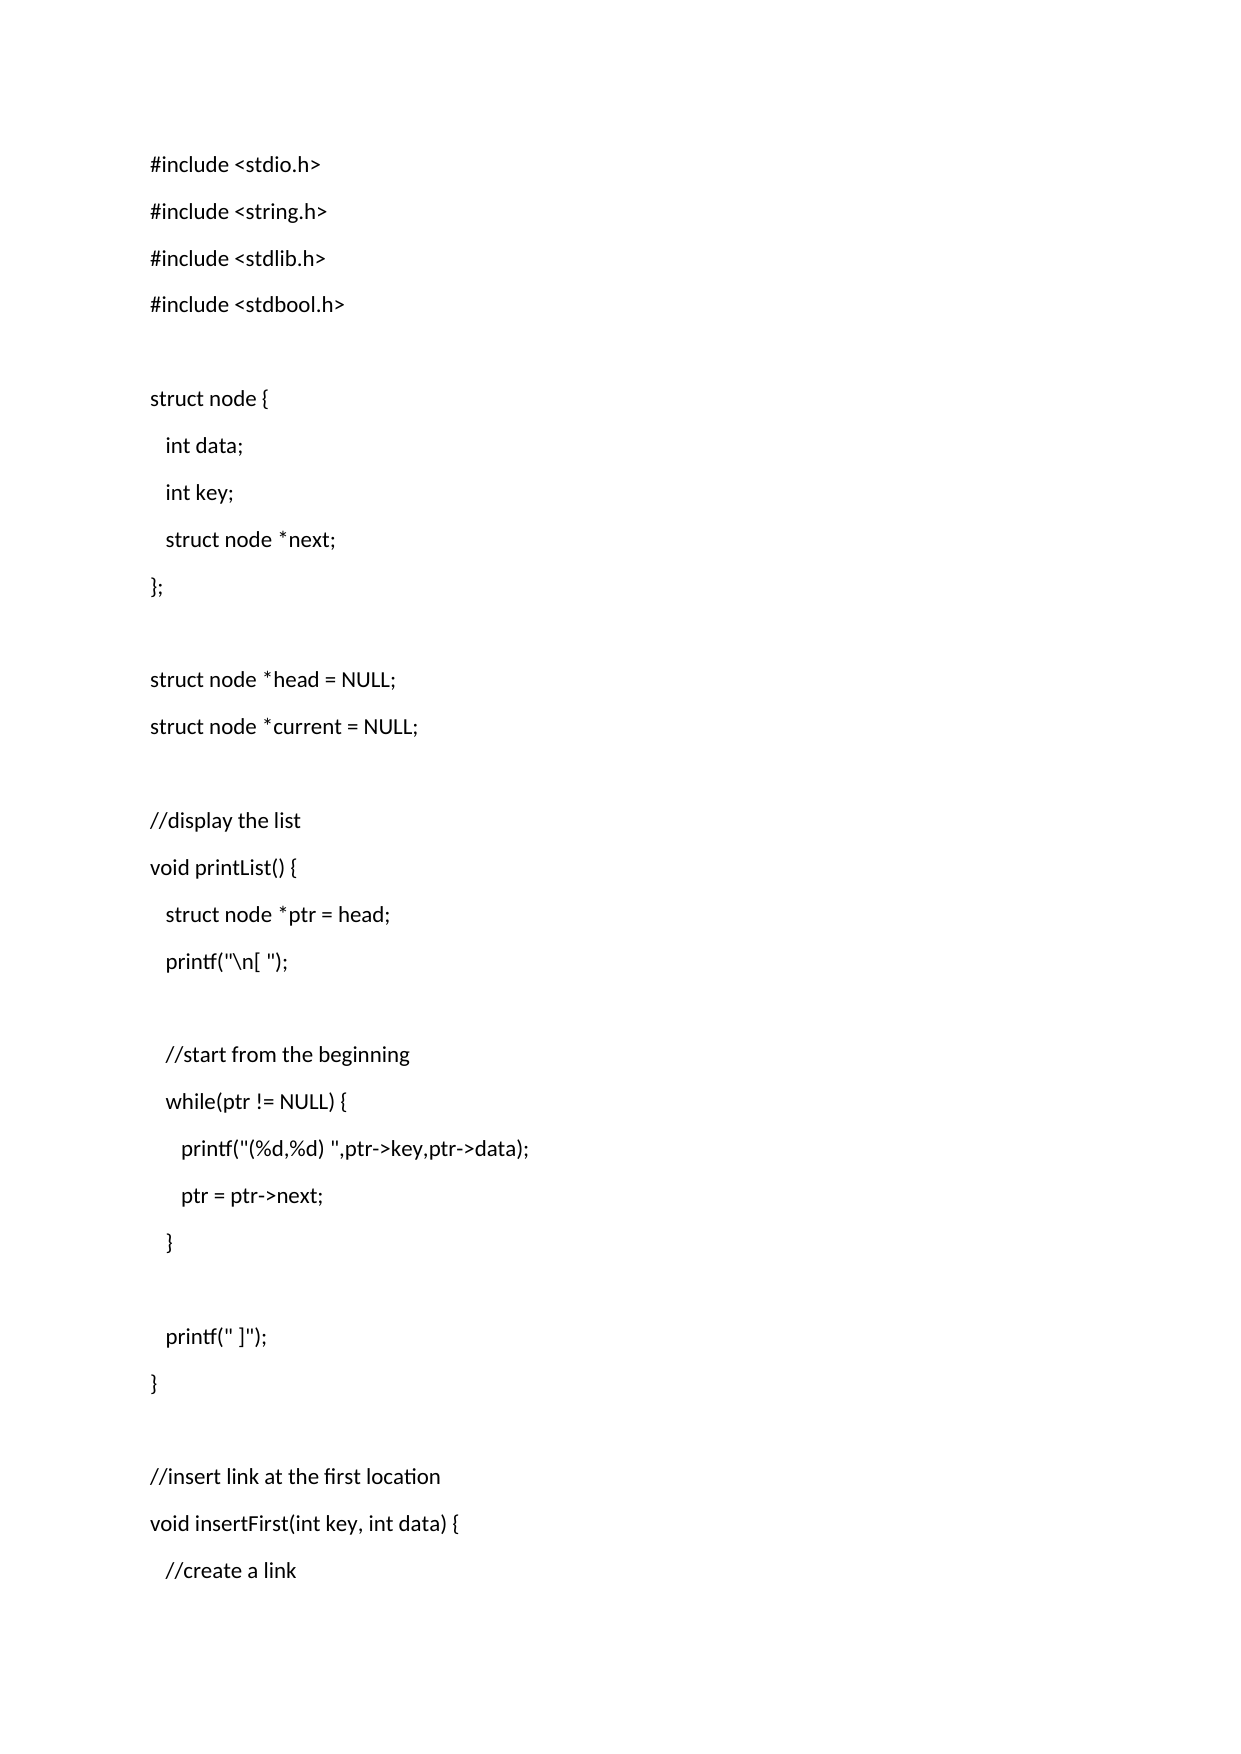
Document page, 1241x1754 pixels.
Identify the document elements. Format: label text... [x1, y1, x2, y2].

text int key; [150, 478, 1090, 506]
text #include <stdlib.h> [150, 244, 1090, 272]
text //start from the beginning [150, 1041, 1090, 1069]
text //create a link [150, 1556, 1090, 1584]
text printf("\n[ "); [150, 947, 1090, 975]
text printf("(%d,%d) ",ptr->key,ptr->data); [150, 1134, 1090, 1162]
text while(ptr != NULL) { [150, 1087, 1090, 1116]
text void insertFirst(int key, int data) { [150, 1509, 1090, 1537]
text struct node *ptr = head; [150, 900, 1090, 928]
text #include <string.h> [150, 197, 1090, 225]
text }; [150, 572, 1090, 600]
text #include <stdbool.h> [150, 291, 1090, 319]
text #include <stdio.h> [150, 150, 1090, 178]
text //display the list [150, 806, 1090, 834]
text struct node *head = NULL; [150, 666, 1090, 694]
text struct node { [150, 384, 1090, 412]
text printf(" ]"); [150, 1322, 1090, 1350]
text //insert link at the first location [150, 1462, 1090, 1491]
text void printList() { [150, 853, 1090, 881]
text struct node *next; [150, 525, 1090, 553]
text int data; [150, 431, 1090, 459]
text ptr = ptr->next; [150, 1181, 1090, 1209]
text } [150, 1228, 1090, 1256]
text } [150, 1369, 1090, 1397]
text struct node *current = NULL; [150, 712, 1090, 741]
